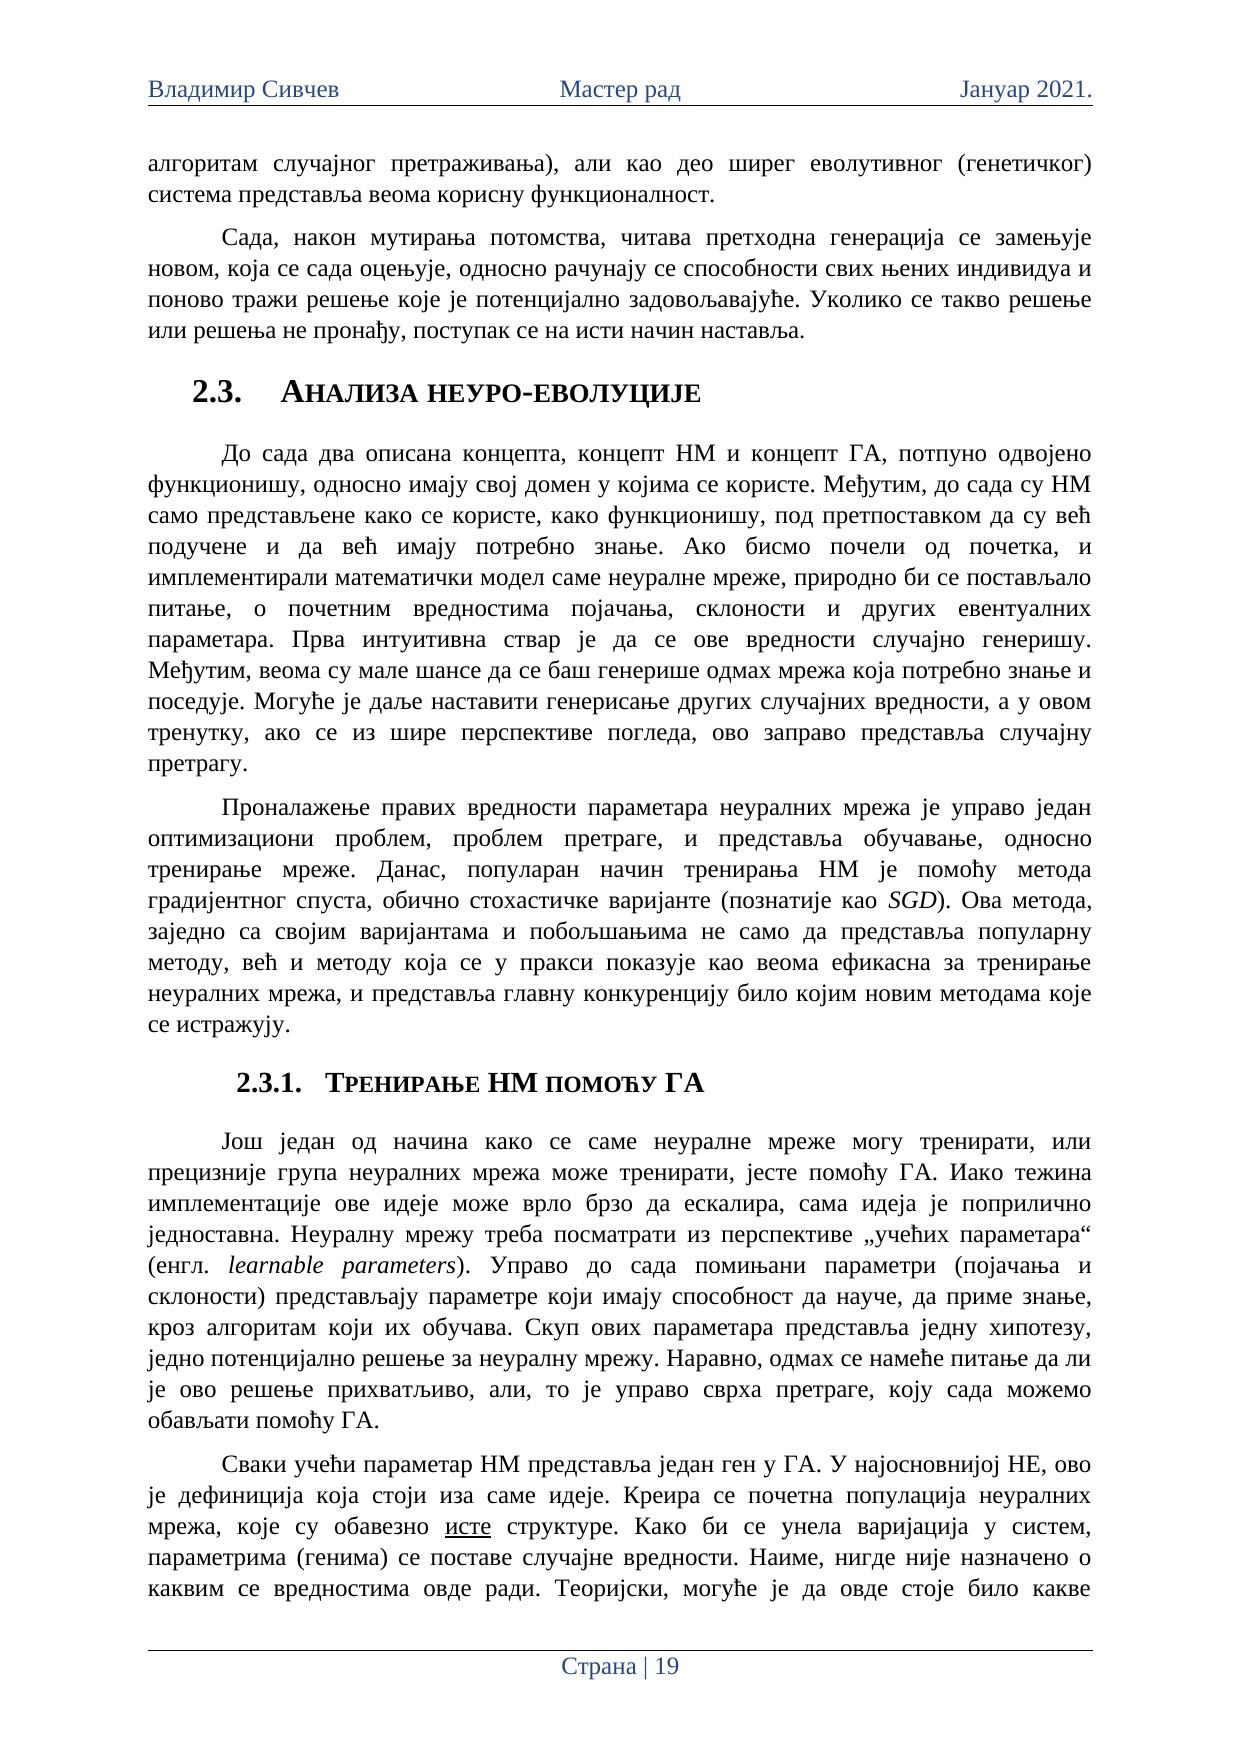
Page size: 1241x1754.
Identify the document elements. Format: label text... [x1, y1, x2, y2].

subtitle Анализа неуро-еволуције [148, 371, 1093, 410]
text Још један од начина како се саме неуралне мреже могу тренирати, или прецизније група неуралних мрежа може тренирати, јесте помоћу ГА. Иако тежина имплементације ове идеје може врло брзо да ескалира, сама идеја је поприлично једноставна. Неуралну мрежу треба посматрати из перспективе „учећих параметара“ (енгл. learnable parameters). Управо до сада помињани параметри (појачања и склоности) представљају параметре који имају способност да науче, да приме знање, кроз алгоритам који их обучава. Скуп ових параметара представља једну хипотезу, једно потенцијално решење за неуралну мрежу. Наравно, одмах се намеће питање да ли је ово решење прихватљиво, али, то је управо сврха претраге, коју сада можемо обављати помоћу ГА. [148, 1126, 1093, 1434]
text Сада, након мутирања потомства, читава претходна генерација се замењује новом, која се сада оцењује, односно рачунају се способности свих њених индивидуа и поново тражи решење које је потенцијално задовољавајуће. Уколико се такво решење или решења не пронађу, поступак се на исти начин наставља. [148, 222, 1093, 344]
text До сада два описана концепта, концепт НМ и концепт ГА, потпуно одвојено функционишу, односно имају свој домен у којима се користе. Међутим, до сада су НМ само представљене како се користе, како функционишу, под претпоставком да су већ подучене и да већ имају потребно знање. Ако бисмо почели од почетка, и имплементирали математички модел саме неуралне мреже, природно би се постављало питање, о почетним вредностима појачања, склоности и других евентуалних параметара. Прва интуитивна ствар је да се ове вредности случајно генеришу. Међутим, веома су мале шансе да се баш генерише одмах мрежа која потребно знање и поседује. Могуће је даље наставити генерисање других случајних вредности, а у овом тренутку, ако се из шире перспективе погледа, ово заправо представља случајну претрагу. [148, 438, 1093, 777]
subtitle Тренирање НМ помоћу ГА [148, 1065, 1093, 1098]
text Проналажење правих вредности параметара неуралних мрежа је управо један оптимизациони проблем, проблем претраге, и представља обучавање, односно тренирање мреже. Данас, популаран начин тренирања НМ је помоћу метода градијентног спуста, обично стохастичке варијанте (познатије као SGD). Ова метода, заједно са својим варијантама и побољшањима не само да представља популарну методу, већ и методу која се у пракси показује као веома ефикасна за тренирање неуралних мрежа, и представља главну конкуренцију било којим новим методама које се истражују. [148, 792, 1093, 1038]
